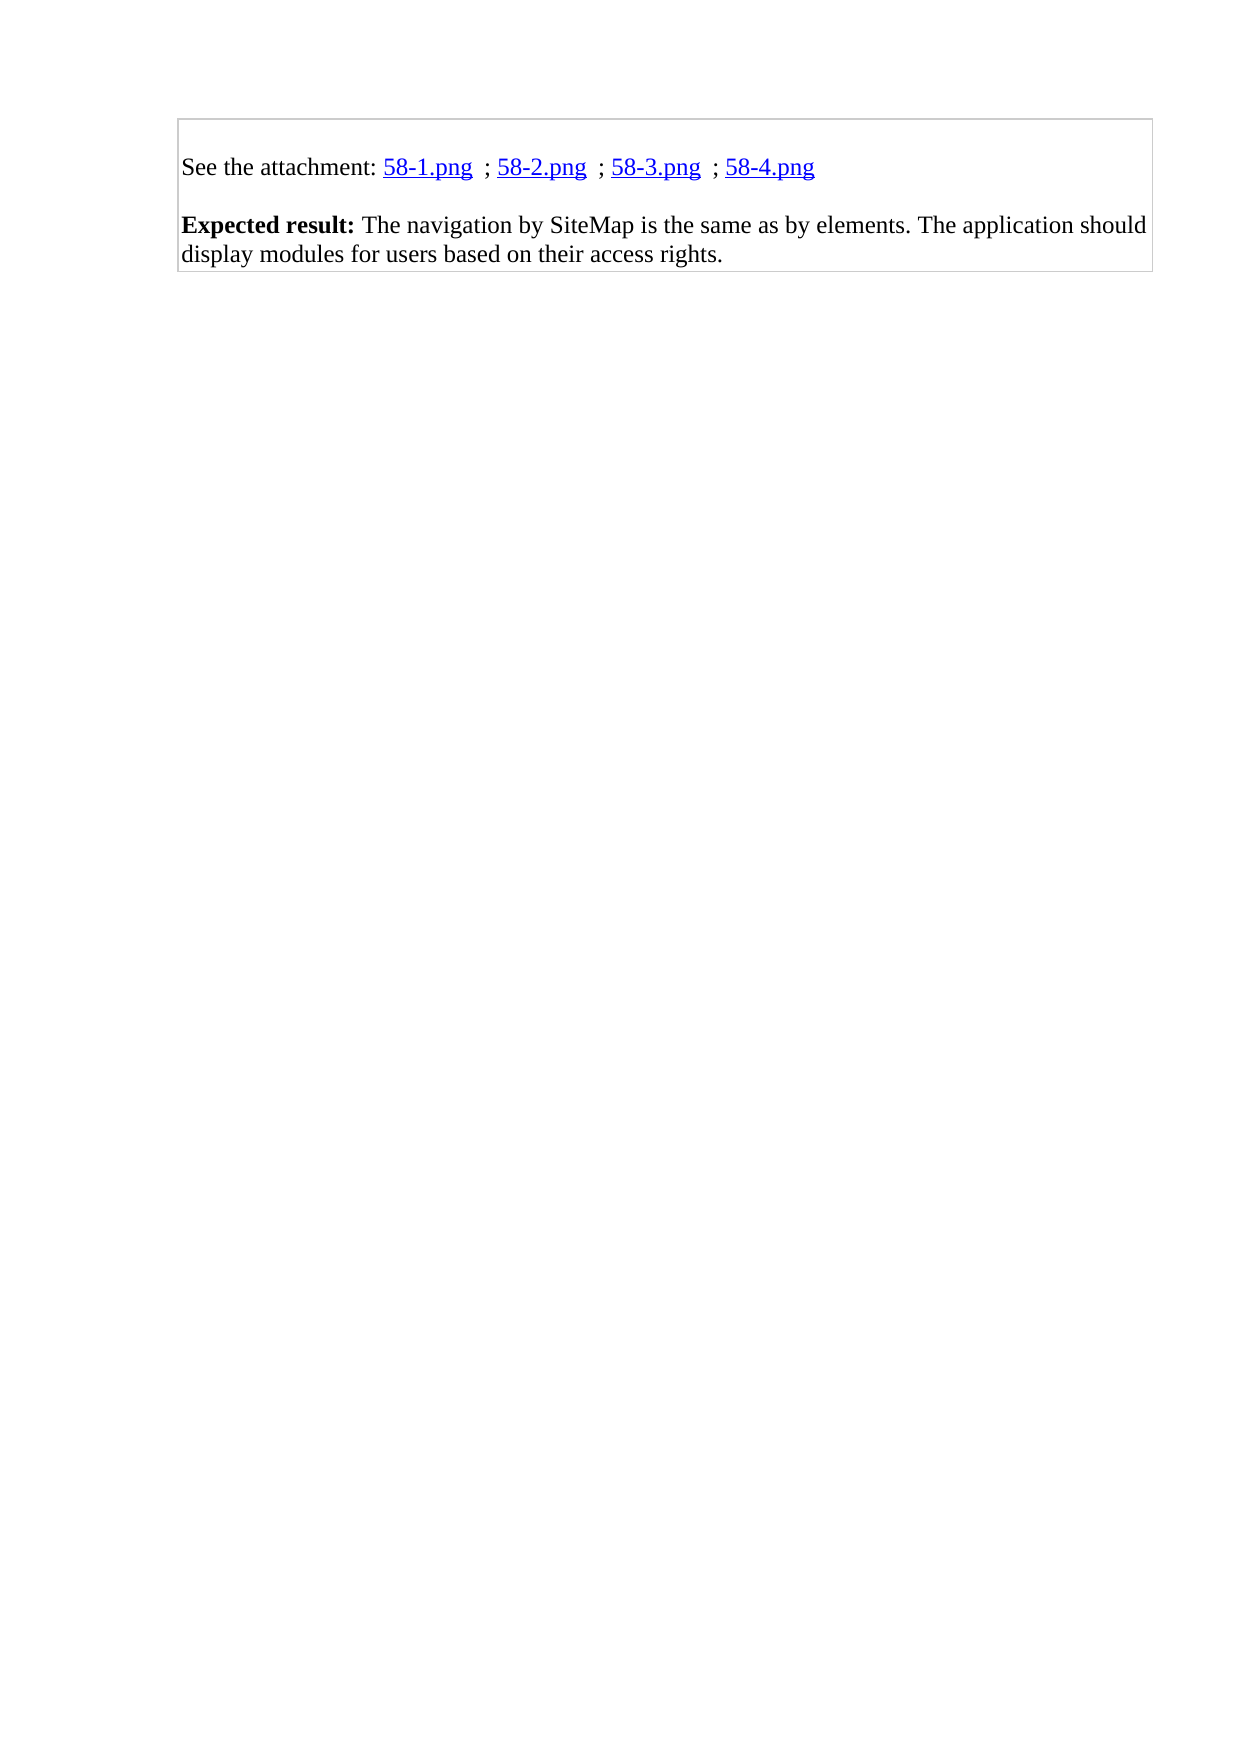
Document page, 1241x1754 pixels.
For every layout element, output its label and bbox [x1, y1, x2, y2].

table_header [179, 120, 1152, 271]
